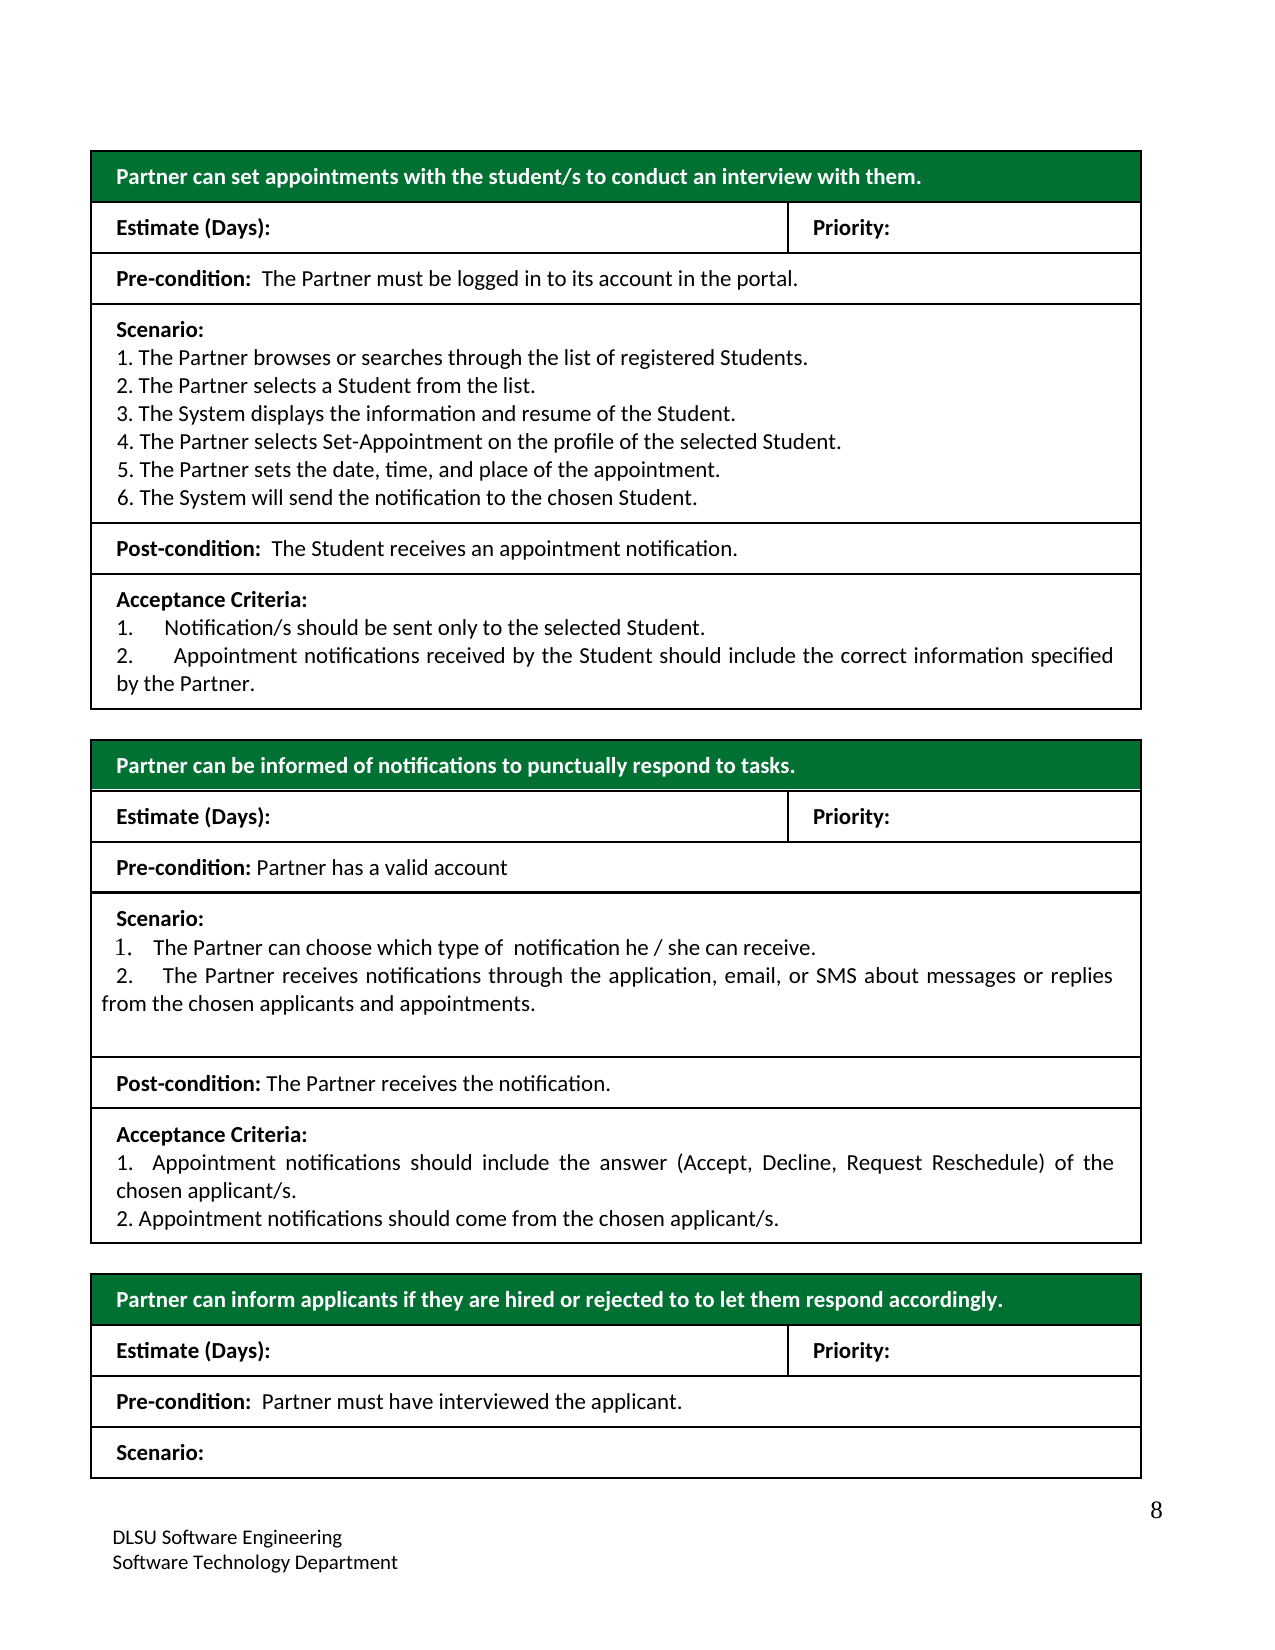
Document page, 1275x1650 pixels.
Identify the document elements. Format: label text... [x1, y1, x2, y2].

table_cell Acceptance Criteria: 1. Notification/s should be sent only to the selected Student. 2. Appointment notifications received by the Student should include the correct information specified by the Partner. [92, 575, 1140, 708]
table_cell Pre-condition: The Partner must be logged in to its account in the portal. [92, 254, 1140, 303]
table_cell Post-condition: The Partner receives the notification. [92, 1058, 1140, 1107]
table_cell Priority: [789, 792, 1140, 841]
table_cell Post-condition: The Student receives an appointment notification. [92, 524, 1140, 573]
table_cell Priority: [789, 203, 1140, 252]
table_cell Scenario: 1. The Partner can choose which type of notification he / she can receive. 2. The Partner receives notifications through the application, email, or SMS about messages or replies from the chosen applicants and appointments. [92, 894, 1140, 1056]
table_cell Estimate (Days): [92, 792, 787, 841]
table_header Partner can set appointments with the student/s to conduct an interview with them. [92, 152, 1140, 201]
table_cell Priority: [789, 1326, 1140, 1375]
table_cell Pre-condition: Partner has a valid account [92, 843, 1140, 891]
table_header Partner can be informed of notifications to punctually respond to tasks. [92, 741, 1140, 789]
table_cell Estimate (Days): [92, 203, 787, 252]
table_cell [92, 1428, 1140, 1477]
table_cell Pre-condition: Partner must have interviewed the applicant. [92, 1377, 1140, 1426]
table_cell Acceptance Criteria: 1. Appointment notifications should include the answer (Accept, Decline, Request Reschedule) of the chosen applicant/s. 2. Appointment notifications should come from the chosen applicant/s. [92, 1109, 1140, 1242]
table_cell Scenario: 1. The Partner browses or searches through the list of registered Students. 2. The Partner selects a Student from the list. 3. The System displays the information and resume of the Student. 4. The Partner selects Set-Appointment on the profile of the selected Student. 5. The Partner sets the date, time, and place of the appointment. 6. The System will send the notification to the chosen Student. [92, 305, 1140, 522]
table_cell Estimate (Days): [92, 1326, 787, 1375]
table_header Partner can inform applicants if they are hired or rejected to to let them respond accordingly. [92, 1275, 1140, 1324]
